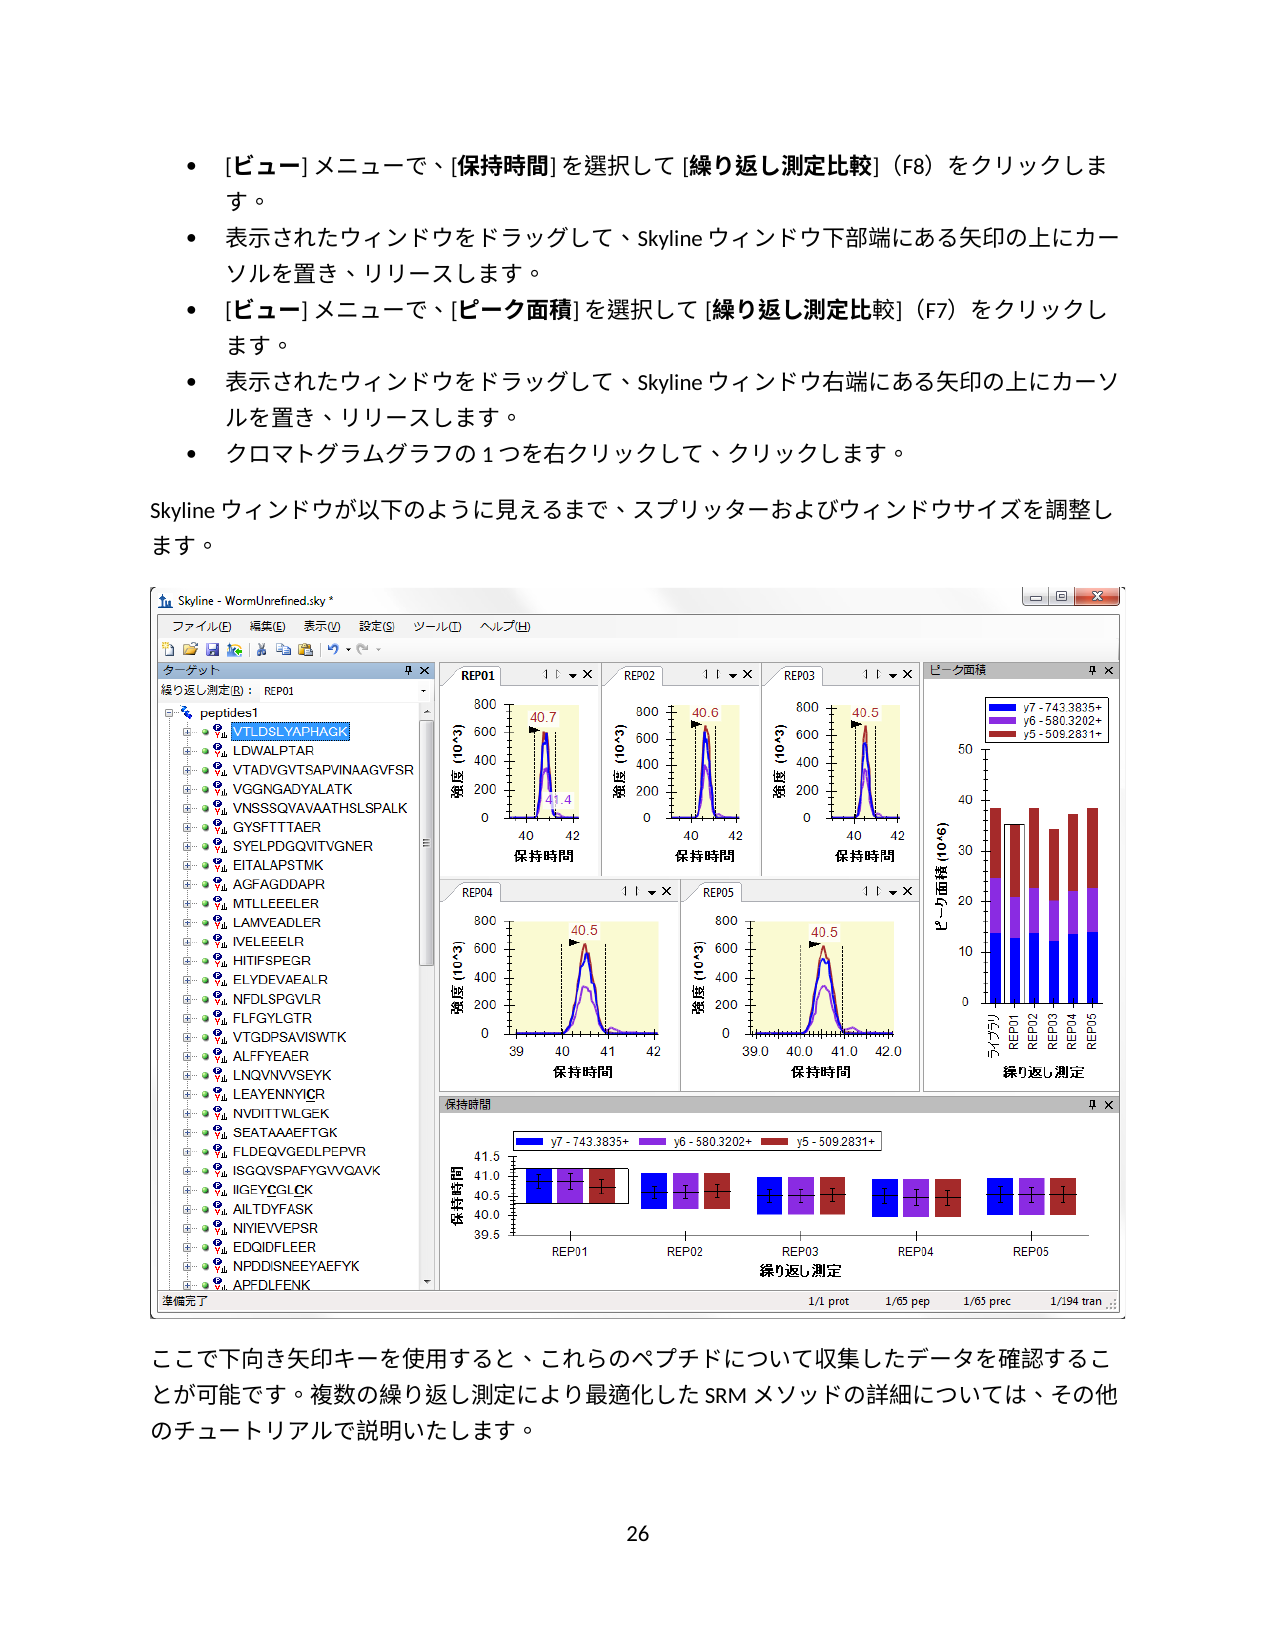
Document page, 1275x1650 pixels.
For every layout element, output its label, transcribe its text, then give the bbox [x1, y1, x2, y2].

list 表示されたウィンドウをドラッグして、Skylineウィンドウ右端にある矢印の上にカーソルを置き、リリースします。 [187, 366, 1125, 433]
text ここで下向き矢印キーを使用すると、これらのペプチドについて収集したデータを確認することが可能です。複数の繰り返し測定により最適化したSRMメソッドの詳細については、その他のチュートリアルで説明いたします。 [150, 1343, 1125, 1446]
list 表示されたウィンドウをドラッグして、Skylineウィンドウ下部端にある矢印の上にカーソルを置き、リリースします。 [187, 222, 1125, 289]
picture [150, 587, 1125, 1319]
list [ビュー] メニューで、[ピーク面積] を選択して [繰り返し測定比較]（F7）をクリックします。 [187, 294, 1125, 361]
text Skylineウィンドウが以下のように見えるまで、スプリッターおよびウィンドウサイズを調整します。 [150, 494, 1125, 561]
list [ビュー] メニューで、[保持時間] を選択して [繰り返し測定比較]（F8）をクリックします。 [187, 150, 1125, 217]
list クロマトグラムグラフの1つを右クリックして、クリックします。 [187, 437, 1125, 469]
